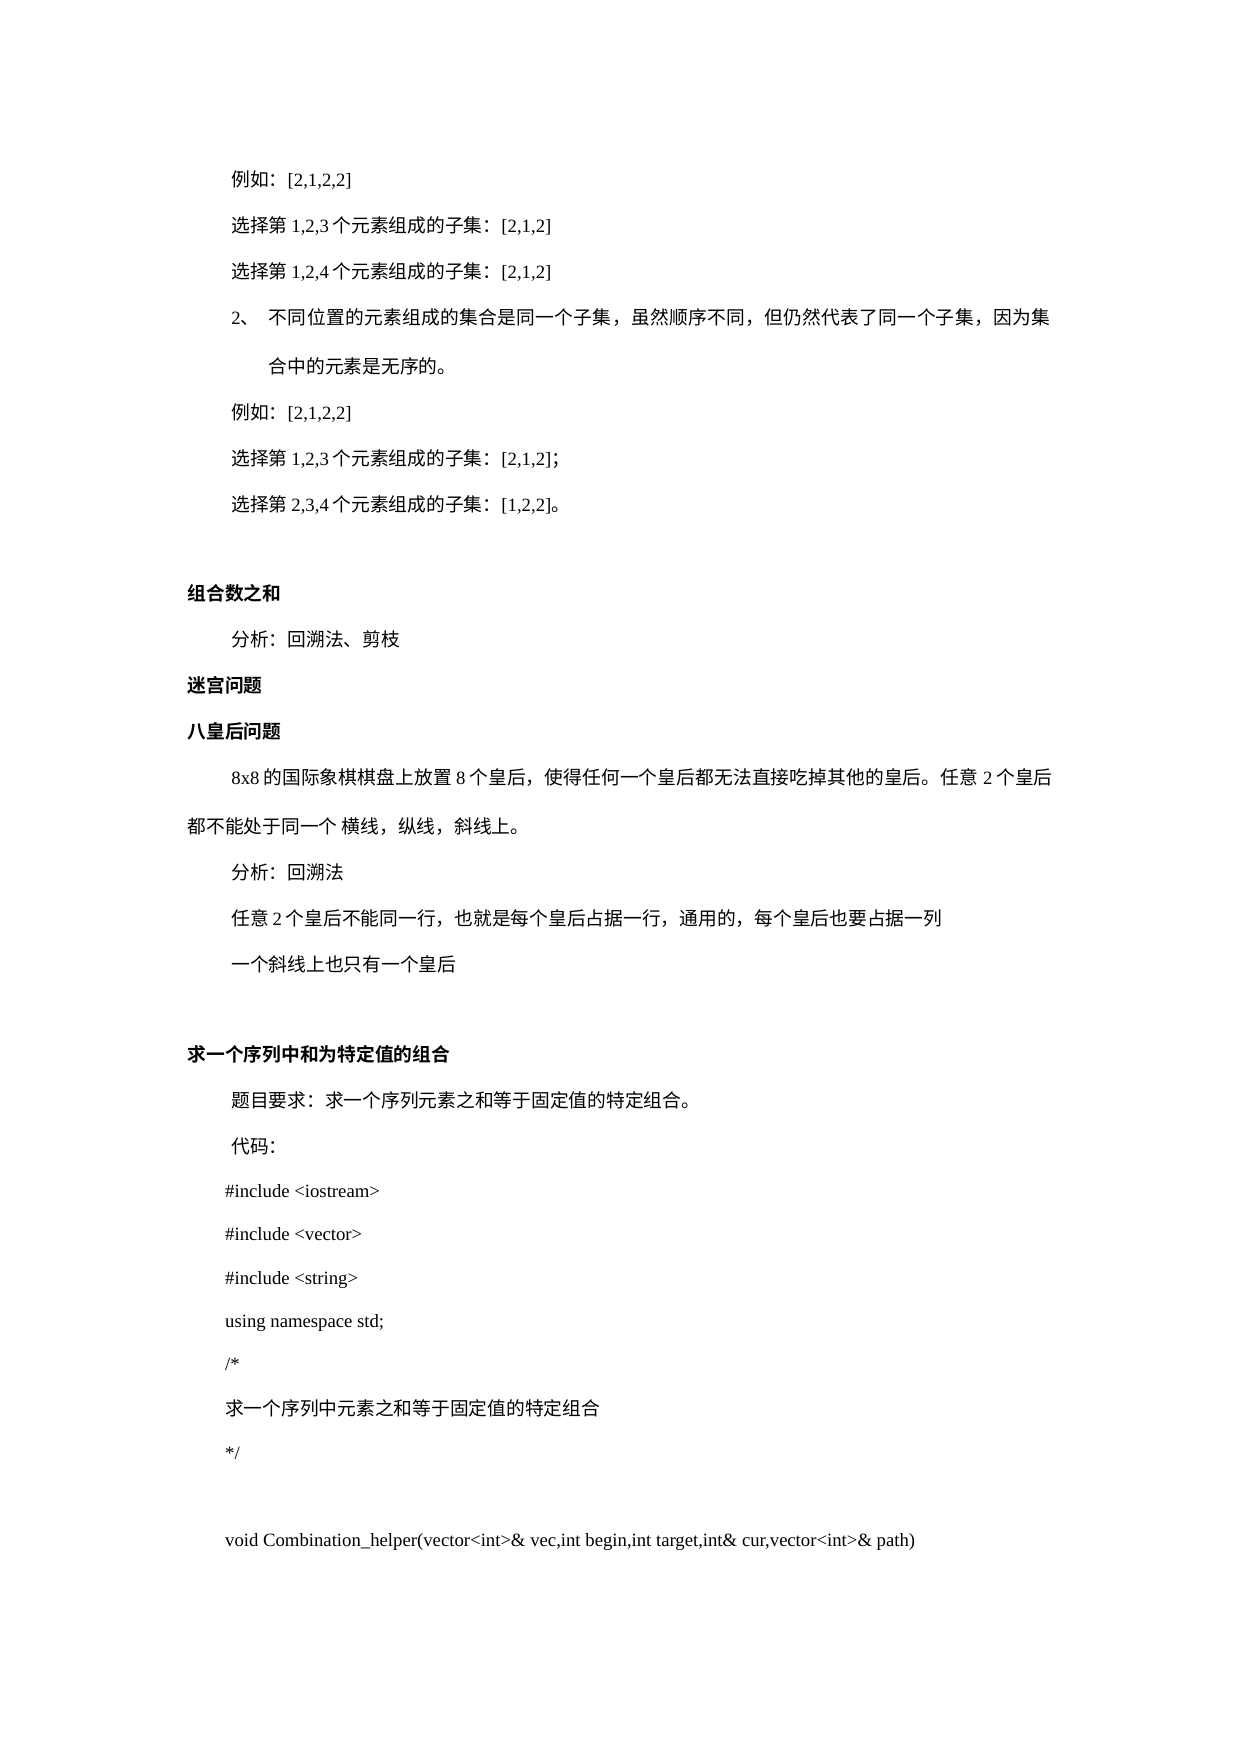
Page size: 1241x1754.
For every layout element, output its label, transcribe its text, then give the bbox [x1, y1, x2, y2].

text */ [225, 1437, 1053, 1469]
text 8x8的国际象棋棋盘上放置8个皇后，使得任何一个皇后都无法直接吃掉其他的皇后。任意2个皇后都不能处于同一个 横线，纵线，斜线上。 [187, 760, 1053, 842]
text 题目要求：求一个序列元素之和等于固定值的特定组合。 [187, 1083, 1053, 1115]
text 一个斜线上也只有一个皇后 [187, 947, 1053, 980]
text void Combination_helper(vector<int>& vec,int begin,int target,int& cur,vector<int>& path) [225, 1523, 1053, 1556]
subtitle 组合数之和 [187, 576, 1053, 609]
text 分析：回溯法 [187, 855, 1053, 888]
text 选择第1,2,4个元素组成的子集：[2,1,2] [231, 254, 1053, 287]
text 选择第1,2,3个元素组成的子集：[2,1,2] [231, 208, 1053, 241]
text 选择第1,2,3个元素组成的子集：[2,1,2]； [231, 441, 1053, 473]
text 例如：[2,1,2,2] [231, 162, 1053, 194]
text 代码： [187, 1129, 1053, 1161]
text 例如：[2,1,2,2] [231, 395, 1053, 427]
text #include <vector> [225, 1218, 1053, 1250]
text #include <iostream> [225, 1175, 1053, 1207]
text 分析：回溯法、剪枝 [187, 622, 1053, 655]
text 选择第2,3,4个元素组成的子集：[1,2,2]。 [231, 487, 1053, 519]
subtitle 求一个序列中和为特定值的组合 [187, 1037, 1053, 1069]
text 任意2个皇后不能同一行，也就是每个皇后占据一行，通用的，每个皇后也要占据一列 [187, 901, 1053, 934]
text #include <string> [225, 1261, 1053, 1294]
subtitle 迷宫问题 [187, 668, 1053, 701]
text using namespace std; [225, 1304, 1053, 1337]
text /* [225, 1348, 1053, 1380]
subtitle 八皇后问题 [187, 714, 1053, 747]
list 不同位置的元素组成的集合是同一个子集，虽然顺序不同，但仍然代表了同一个子集，因为集合中的元素是无序的。 [231, 300, 1053, 381]
text 求一个序列中元素之和等于固定值的特定组合 [225, 1391, 1053, 1423]
